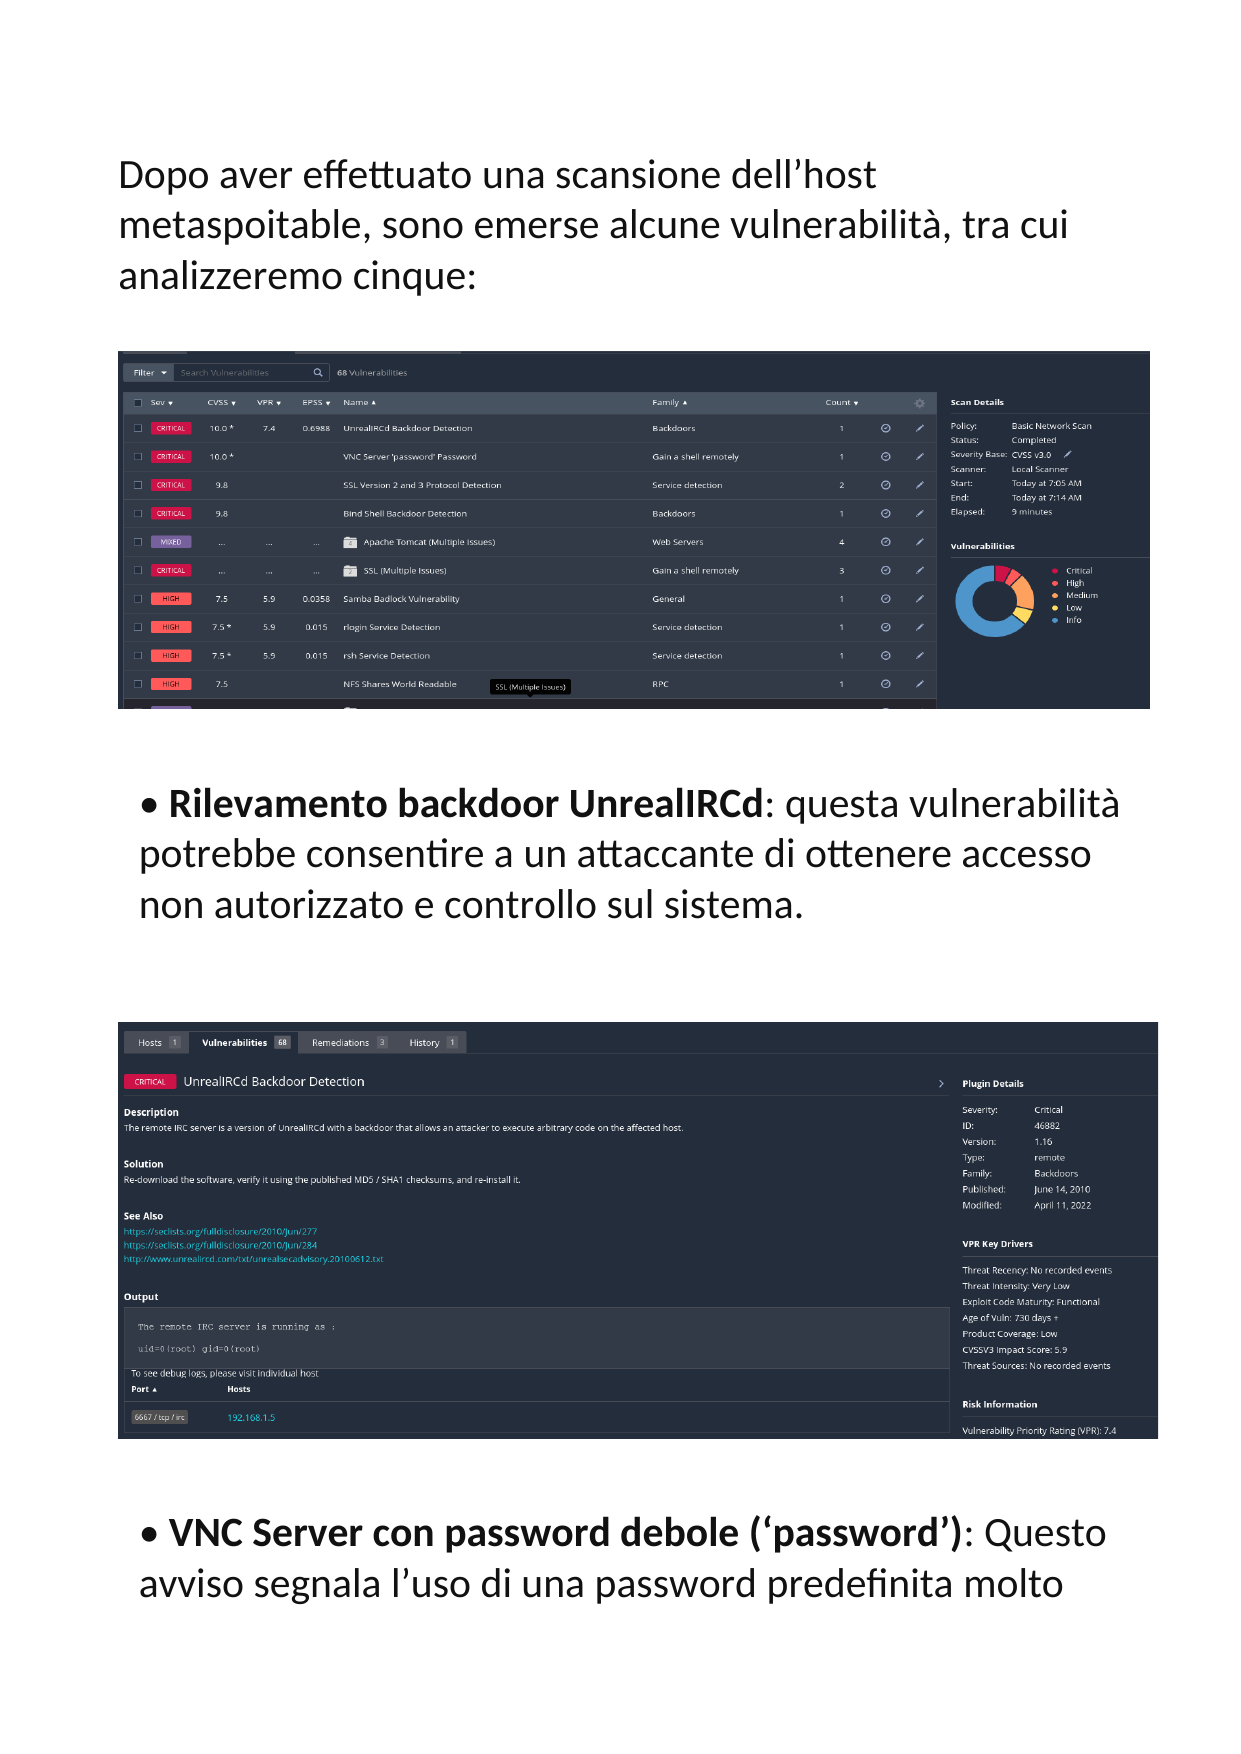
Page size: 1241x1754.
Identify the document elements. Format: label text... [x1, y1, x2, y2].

picture [118, 351, 1150, 709]
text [138, 1506, 1122, 1608]
text Dopo aver effettuato una scansione dell’host metaspoitable, sono emerse alcune vulnerabilità, tra cui analizzeremo cinque: [118, 148, 1122, 300]
picture [118, 1022, 1159, 1439]
text • Rilevamento backdoor UnrealIRCd: questa vulnerabilità potrebbe consentire a un attaccante di ottenere accesso non autorizzato e controllo sul sistema. [138, 777, 1122, 929]
